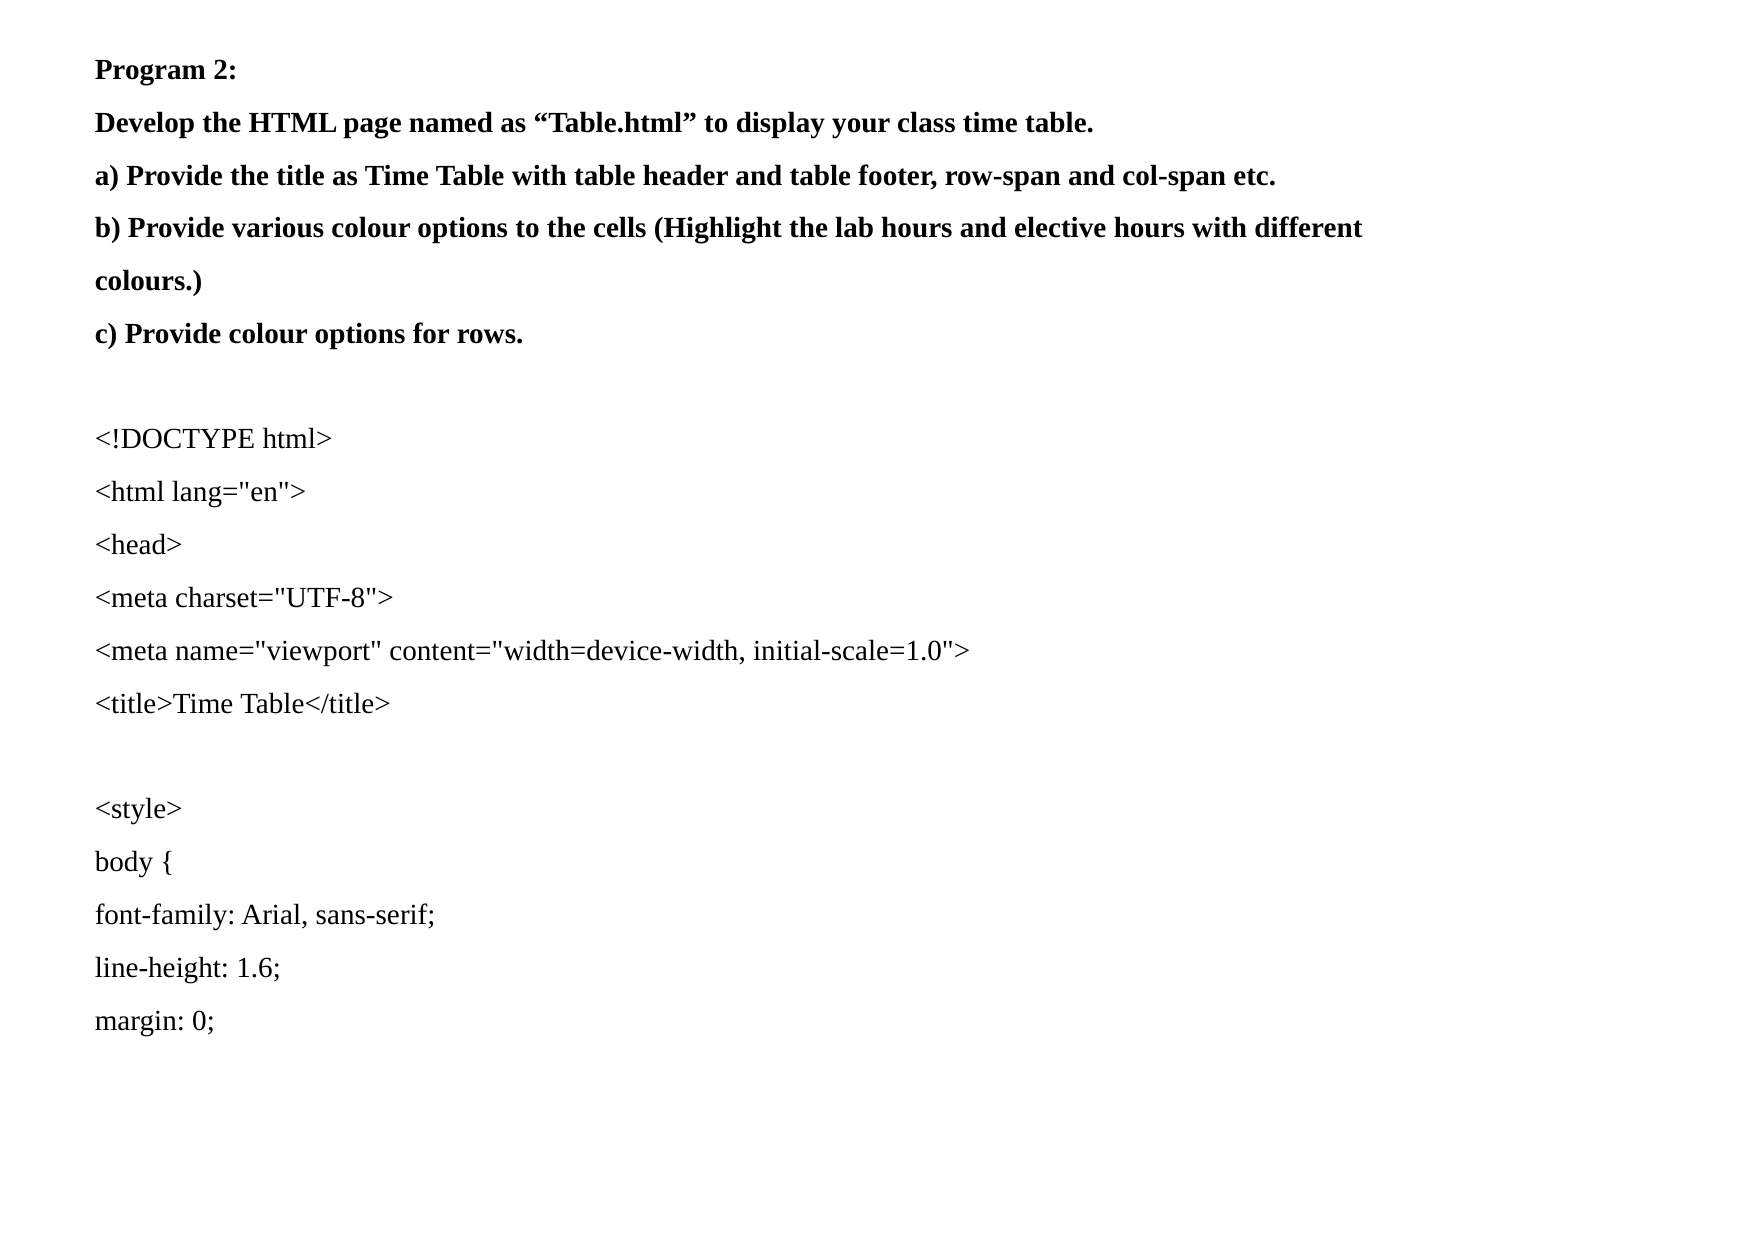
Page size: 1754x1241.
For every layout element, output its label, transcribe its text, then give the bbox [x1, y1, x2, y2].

text <meta name="viewport" content="width=device-width, initial-scale=1.0"> [94, 633, 1725, 666]
text <style> [94, 791, 1725, 825]
text line-height: 1.6; [94, 950, 1725, 983]
text <title>Time Table</title> [94, 686, 1725, 719]
text <html lang="en"> [94, 474, 1725, 508]
text <!DOCTYPE html> [94, 422, 1725, 455]
text font-family: Arial, sans-serif; [94, 897, 1725, 931]
text Program 2: [94, 52, 1725, 86]
text <head> [94, 527, 1725, 561]
text body { [94, 844, 1725, 878]
text a) Provide the title as Time Table with table header and table footer, row-span and col-span etc. [94, 158, 1725, 191]
text b) Provide various colour options to the cells (Highlight the lab hours and elective hours with different [94, 210, 1725, 244]
text Develop the HTML page named as “Table.html” to display your class time table. [94, 105, 1725, 138]
text c) Provide colour options for rows. [94, 316, 1725, 349]
text colours.) [94, 263, 1725, 297]
text margin: 0; [94, 1003, 1725, 1036]
text <meta charset="UTF-8"> [94, 580, 1725, 614]
